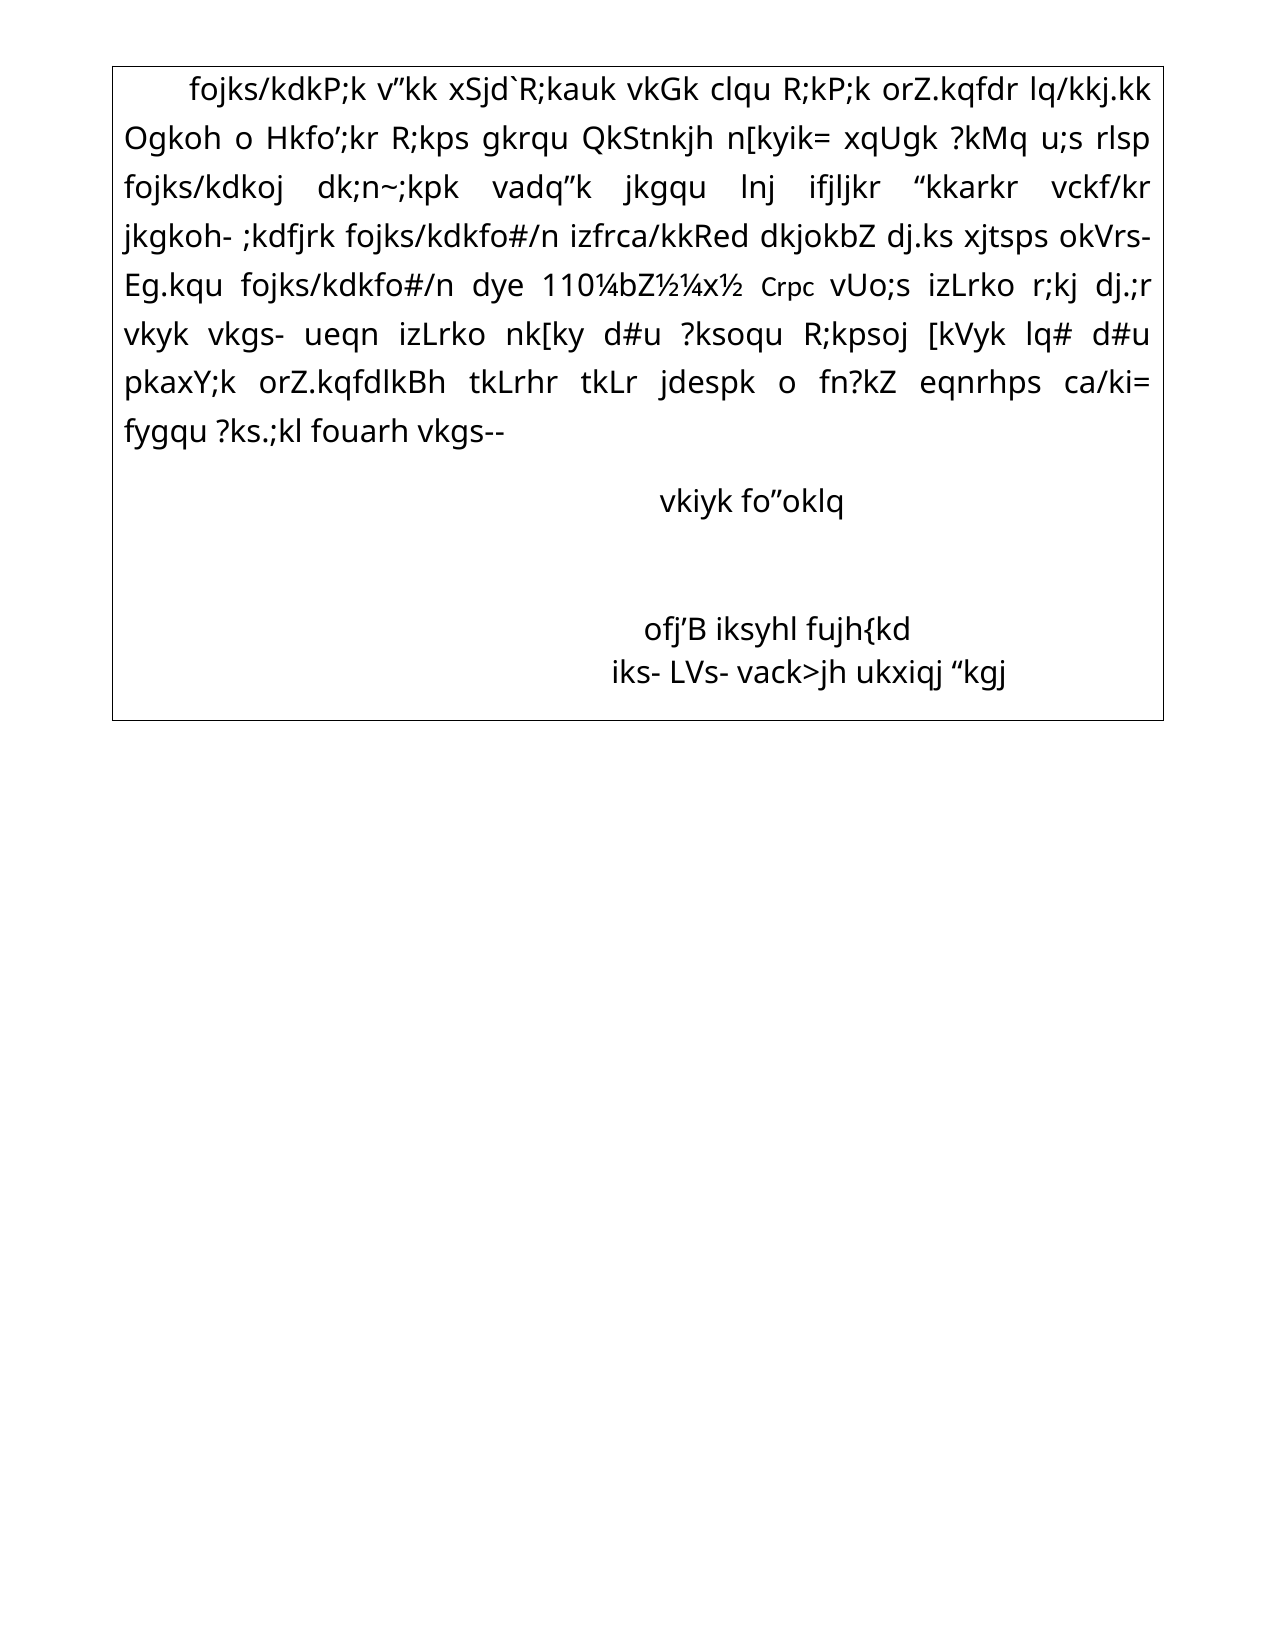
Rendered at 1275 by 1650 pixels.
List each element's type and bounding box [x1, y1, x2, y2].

table_header [113, 67, 1163, 720]
